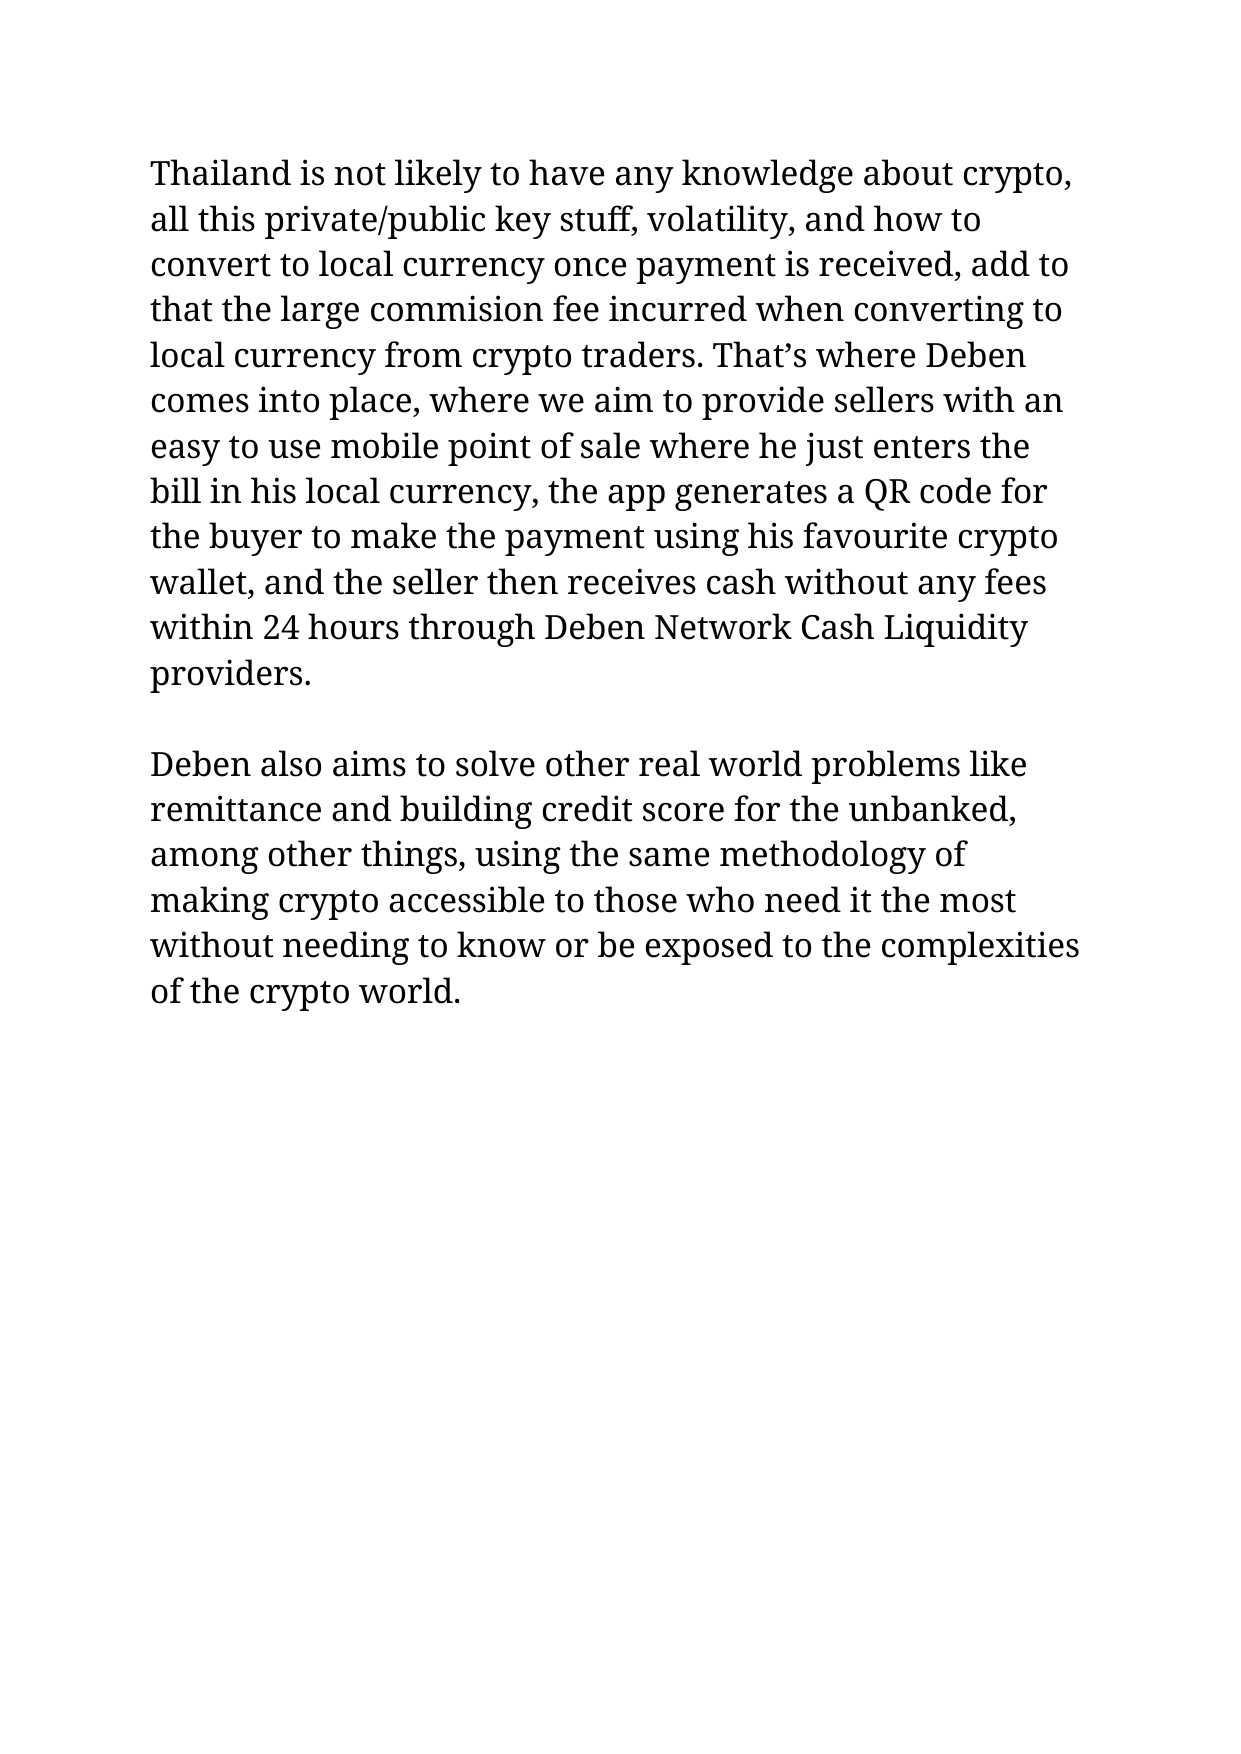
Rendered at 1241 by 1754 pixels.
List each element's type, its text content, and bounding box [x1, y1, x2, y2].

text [150, 150, 1090, 695]
text Deben also aims to solve other real world problems like remittance and building credit score for the unbanked, among other things, using the same methodology of making crypto accessible to those who need it the most without needing to know or be exposed to the complexities of the crypto world. [150, 740, 1090, 1013]
